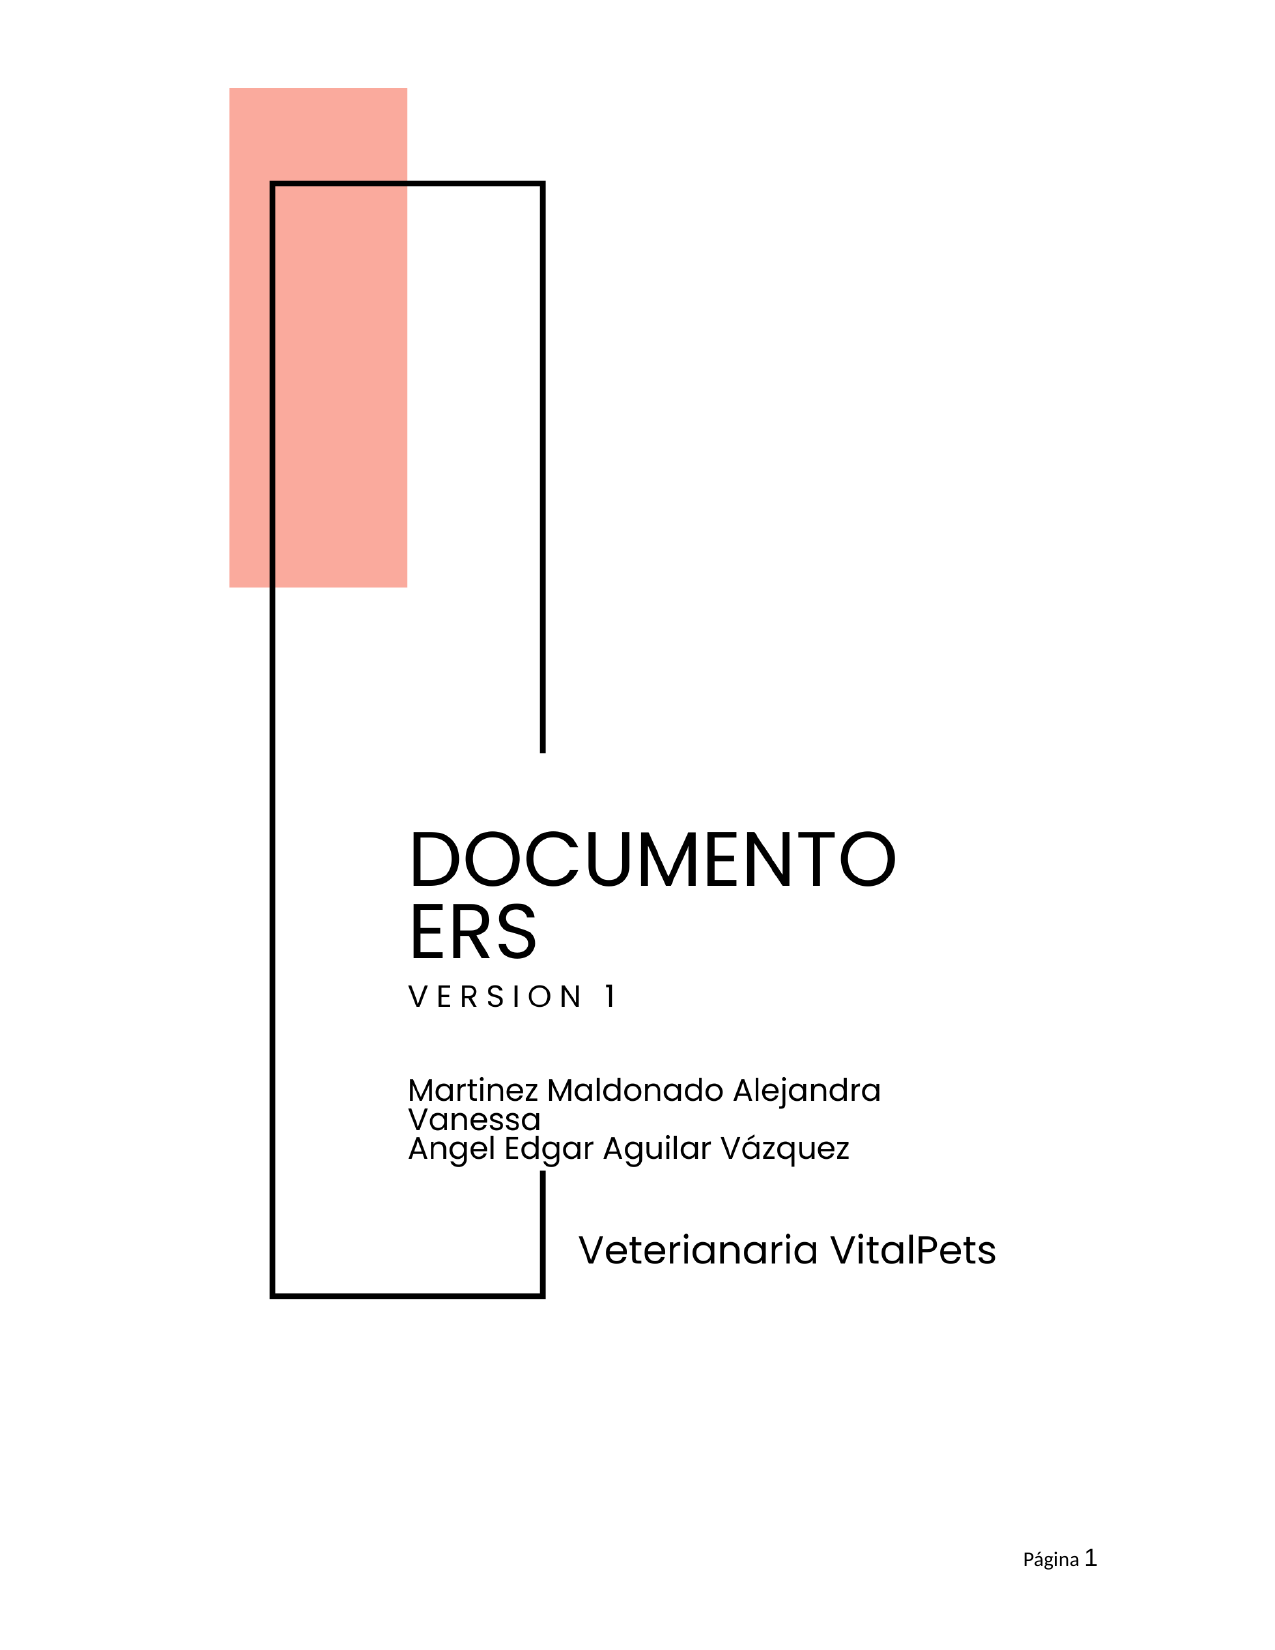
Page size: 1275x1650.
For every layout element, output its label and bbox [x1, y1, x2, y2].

picture [177, 88, 1098, 1391]
